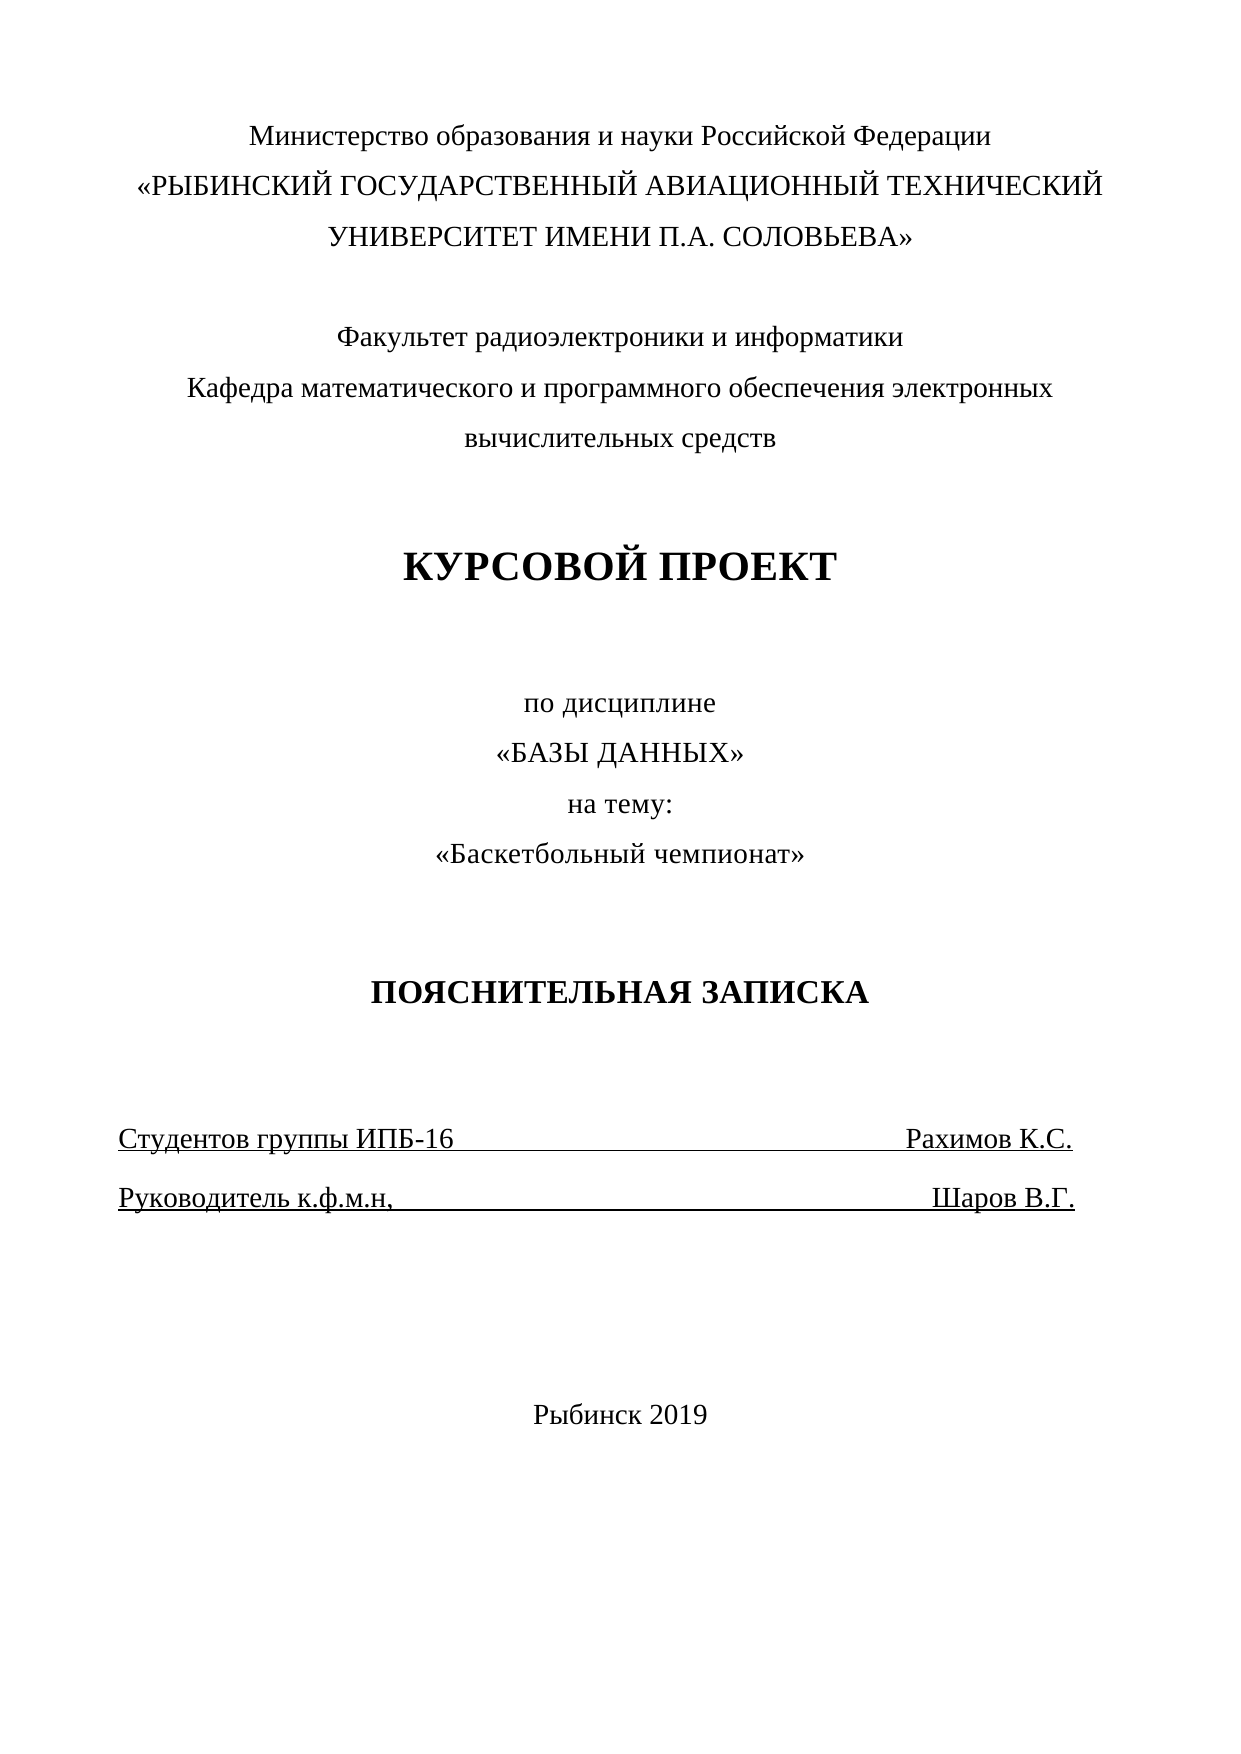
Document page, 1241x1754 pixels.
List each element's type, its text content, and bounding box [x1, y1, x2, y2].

text Министерство образования и науки Российской Федерации [118, 118, 1122, 152]
text Кафедра математического и программного обеспечения электронных вычислительных средств [118, 370, 1122, 453]
title по дисциплине [118, 685, 1122, 719]
title «Базы данных» [118, 736, 1122, 769]
text Рыбинск 2019 [118, 1397, 1122, 1430]
title на тему: [118, 786, 1122, 819]
text «РЫБИНСКИЙ ГОСУДАРСТВЕННЫЙ АВИАЦИОННЫЙ ТЕХНИЧЕСКИЙ УНИВЕРСИТЕТ ИМЕНИ П.А. СОЛОВЬЕВА» [118, 168, 1122, 252]
text Факультет радиоэлектроники и информатики [118, 319, 1122, 353]
title ПОЯСНИТЕЛЬНАЯ ЗАПИСКА [118, 973, 1122, 1011]
title КУРСОВОЙ ПРОЕКТ [118, 541, 1122, 589]
text Студентов группы ИПБ-16 Рахимов К.С. [118, 1121, 1122, 1154]
text Руководитель к.ф.м.н, Шаров В.Г. [118, 1180, 1122, 1214]
title «Баскетбольный чемпионат» [118, 836, 1122, 870]
